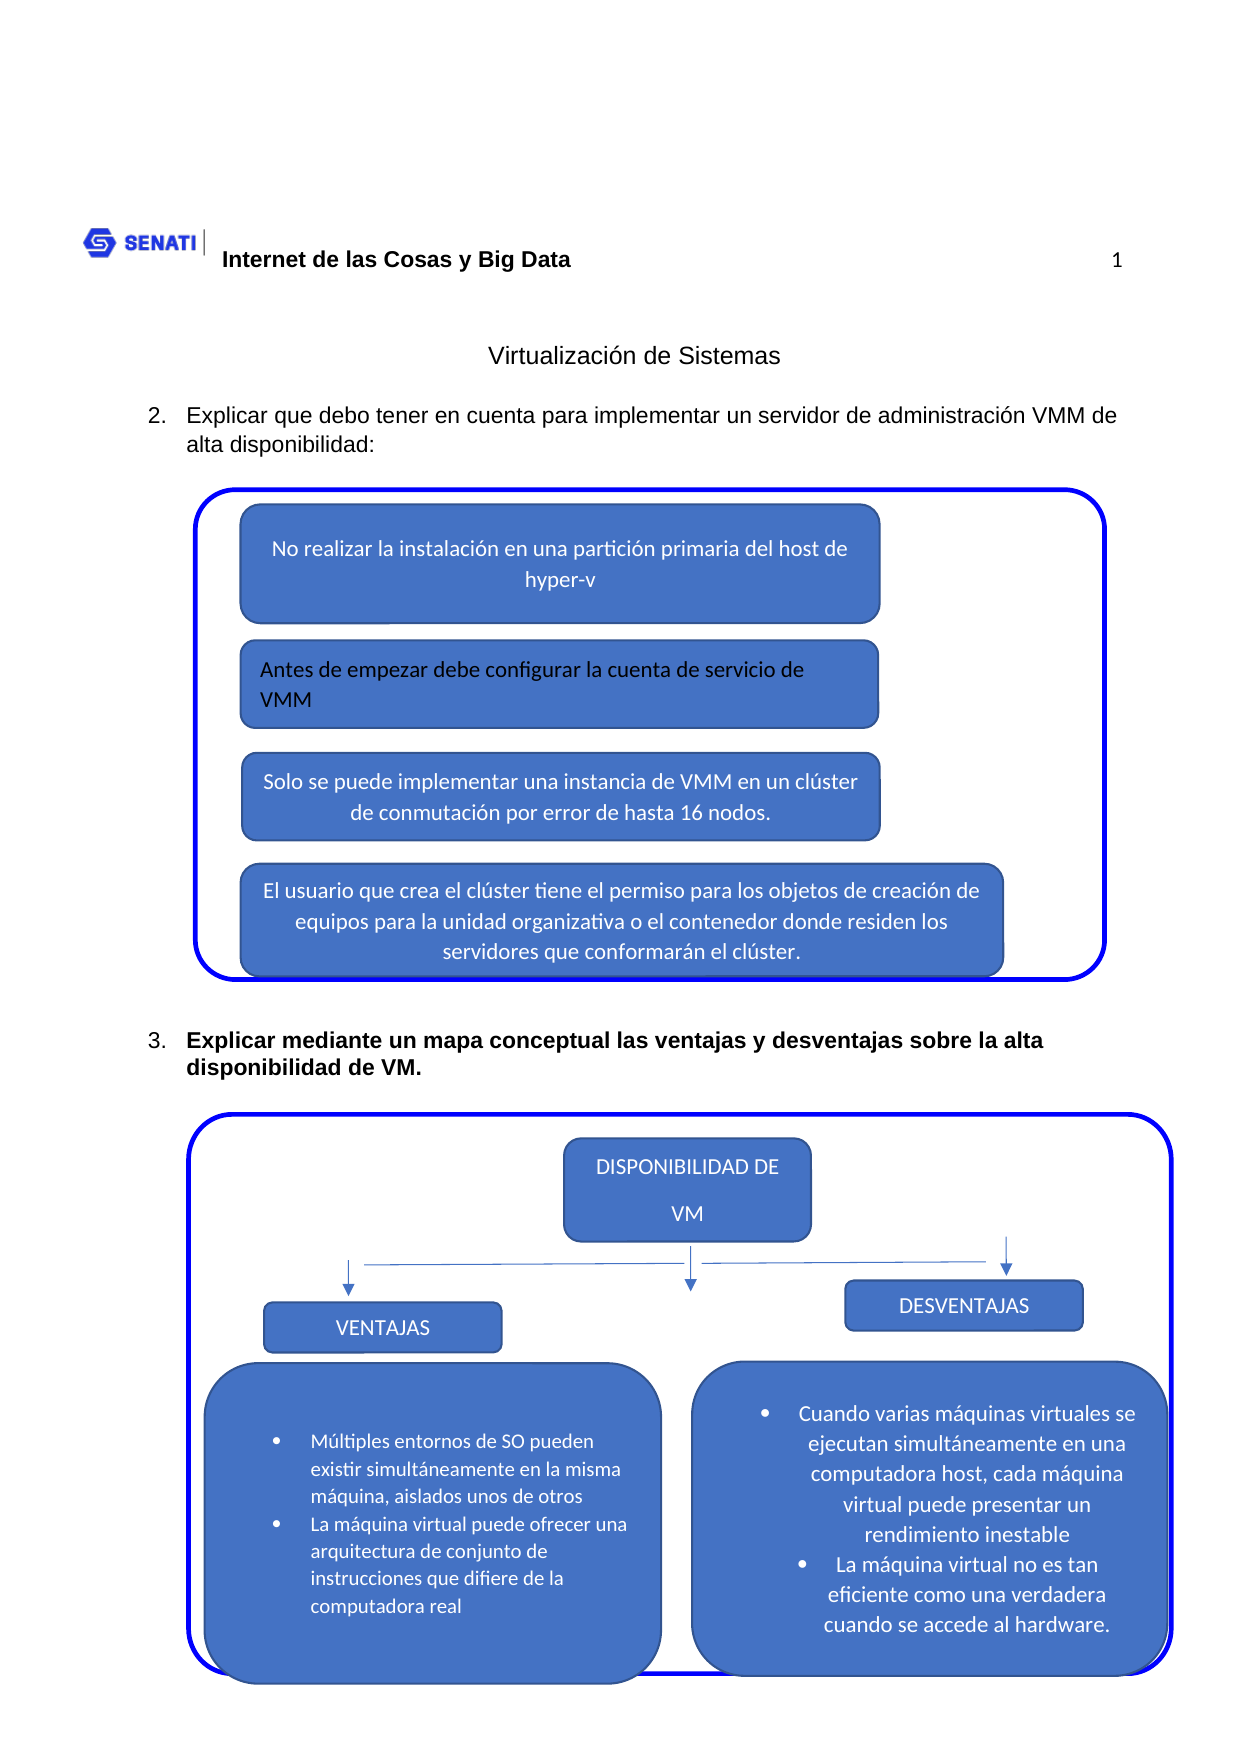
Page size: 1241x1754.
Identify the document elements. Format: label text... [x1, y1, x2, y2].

text Internet de las Cosas y Big Data 1 [73, 220, 1122, 276]
list Explicar que debo tener en cuenta para implementar un servidor de administración VMM de alta disponibilidad: [148, 402, 1123, 457]
text Virtualización de Sistemas [148, 341, 1121, 370]
picture [73, 220, 212, 268]
list Explicar mediante un mapa conceptual las ventajas y desventajas sobre la alta disponibilidad de VM. [148, 1027, 1123, 1081]
